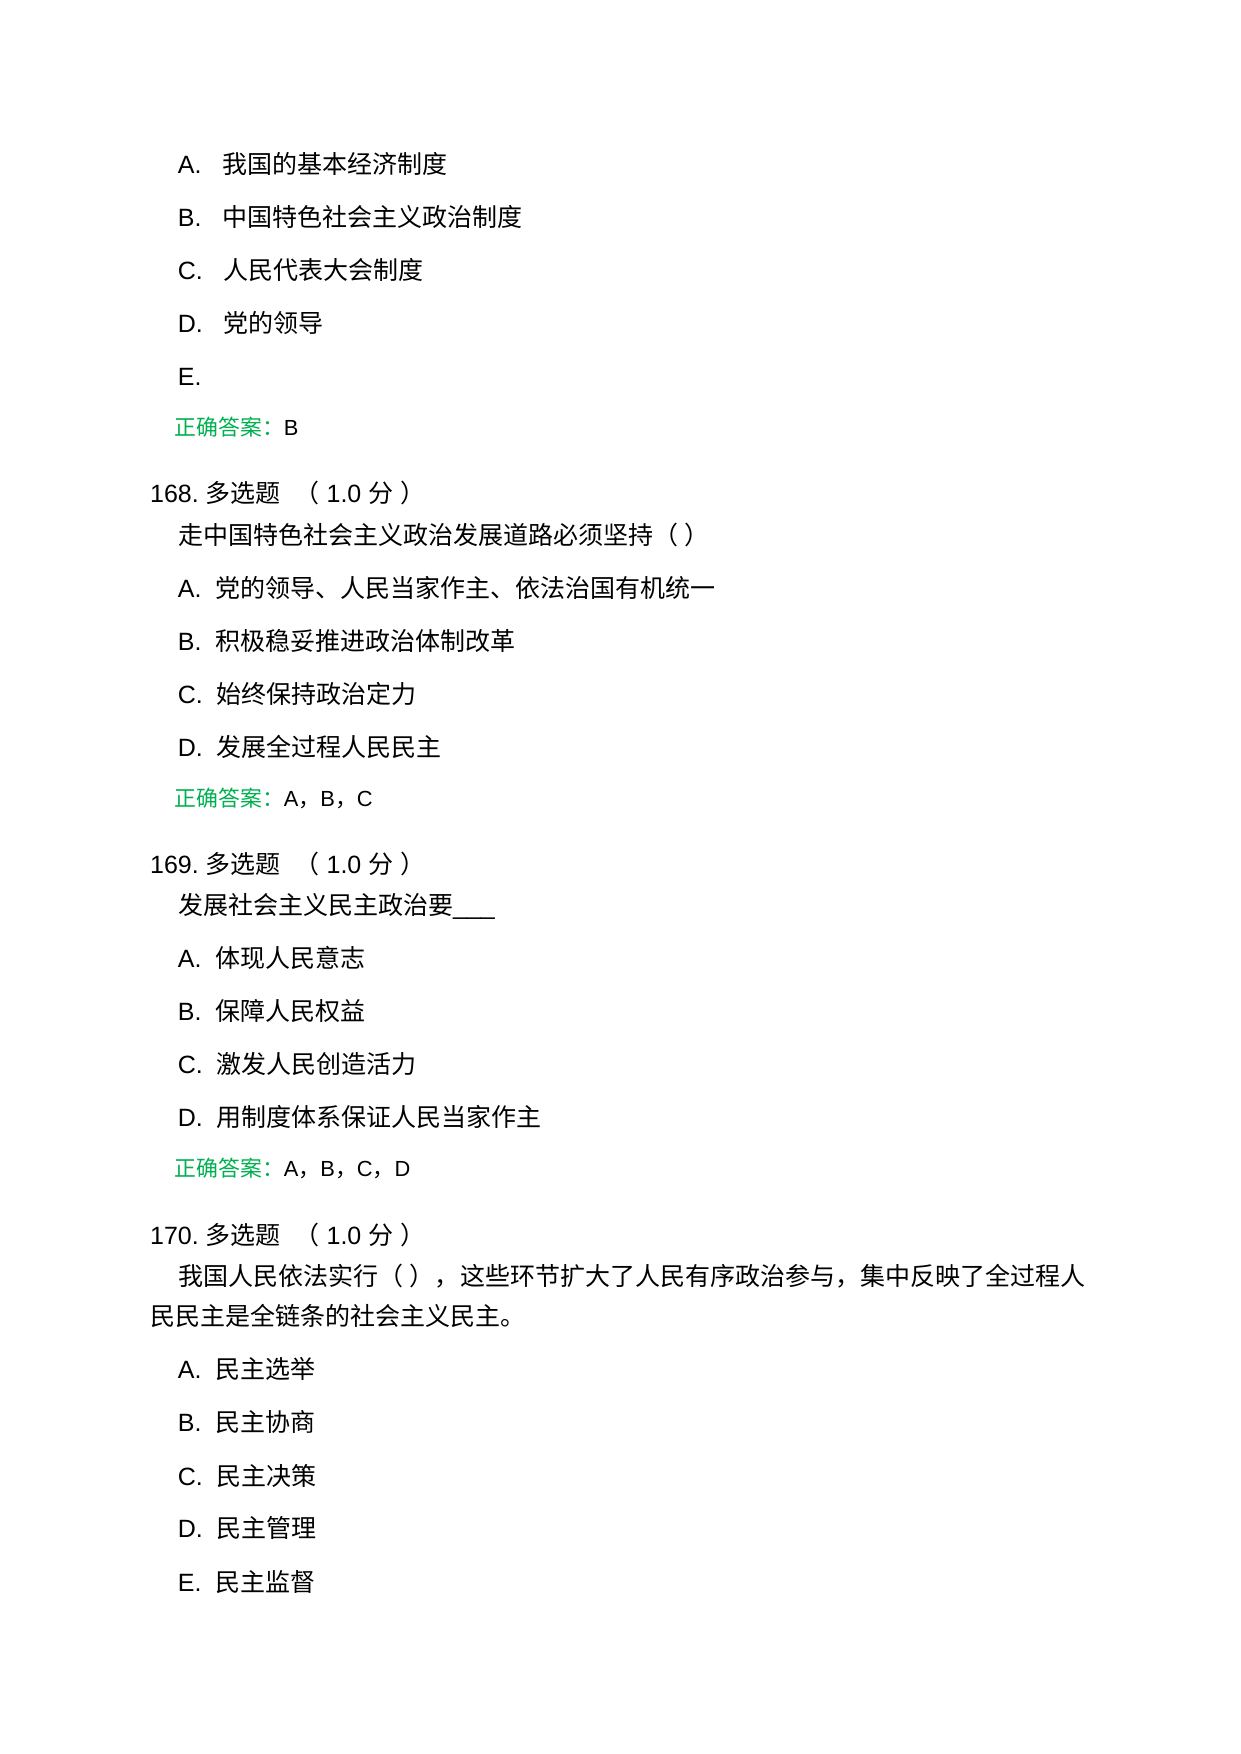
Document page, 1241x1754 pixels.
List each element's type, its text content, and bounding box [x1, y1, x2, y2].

text D. 用制度体系保证人民当家作主 [150, 1103, 1090, 1132]
text B. 民主协商 [150, 1408, 1090, 1437]
text 发展社会主义民主政治要___ [150, 891, 1090, 920]
text B. 积极稳妥推进政治体制改革 [150, 627, 1090, 655]
text E. [150, 362, 1090, 391]
text C. 民主决策 [150, 1461, 1090, 1490]
text A. 党的领导、人民当家作主、依法治国有机统一 [150, 574, 1090, 602]
text C. 始终保持政治定力 [150, 680, 1090, 708]
text E. 民主监督 [150, 1567, 1090, 1596]
text 正确答案：A，B，C，D [150, 1156, 1090, 1182]
text B. 保障人民权益 [150, 997, 1090, 1026]
text D. 党的领导 [150, 309, 1090, 338]
text 正确答案：A，B，C [150, 786, 1090, 811]
text 我国人民依法实行（ ），这些环节扩大了人民有序政治参与，集中反映了全过程人民民主是全链条的社会主义民主。 [150, 1262, 1090, 1331]
text A. 体现人民意志 [150, 944, 1090, 973]
text A. 我国的基本经济制度 [150, 150, 1090, 179]
text A. 民主选举 [150, 1355, 1090, 1384]
text B. 中国特色社会主义政治制度 [150, 203, 1090, 232]
text 走中国特色社会主义政治发展道路必须坚持（ ） [150, 521, 1090, 549]
text D. 发展全过程人民民主 [150, 733, 1090, 761]
text D. 民主管理 [150, 1514, 1090, 1543]
text C. 激发人民创造活力 [150, 1050, 1090, 1079]
text 正确答案：B [150, 415, 1090, 440]
text C. 人民代表大会制度 [150, 256, 1090, 285]
